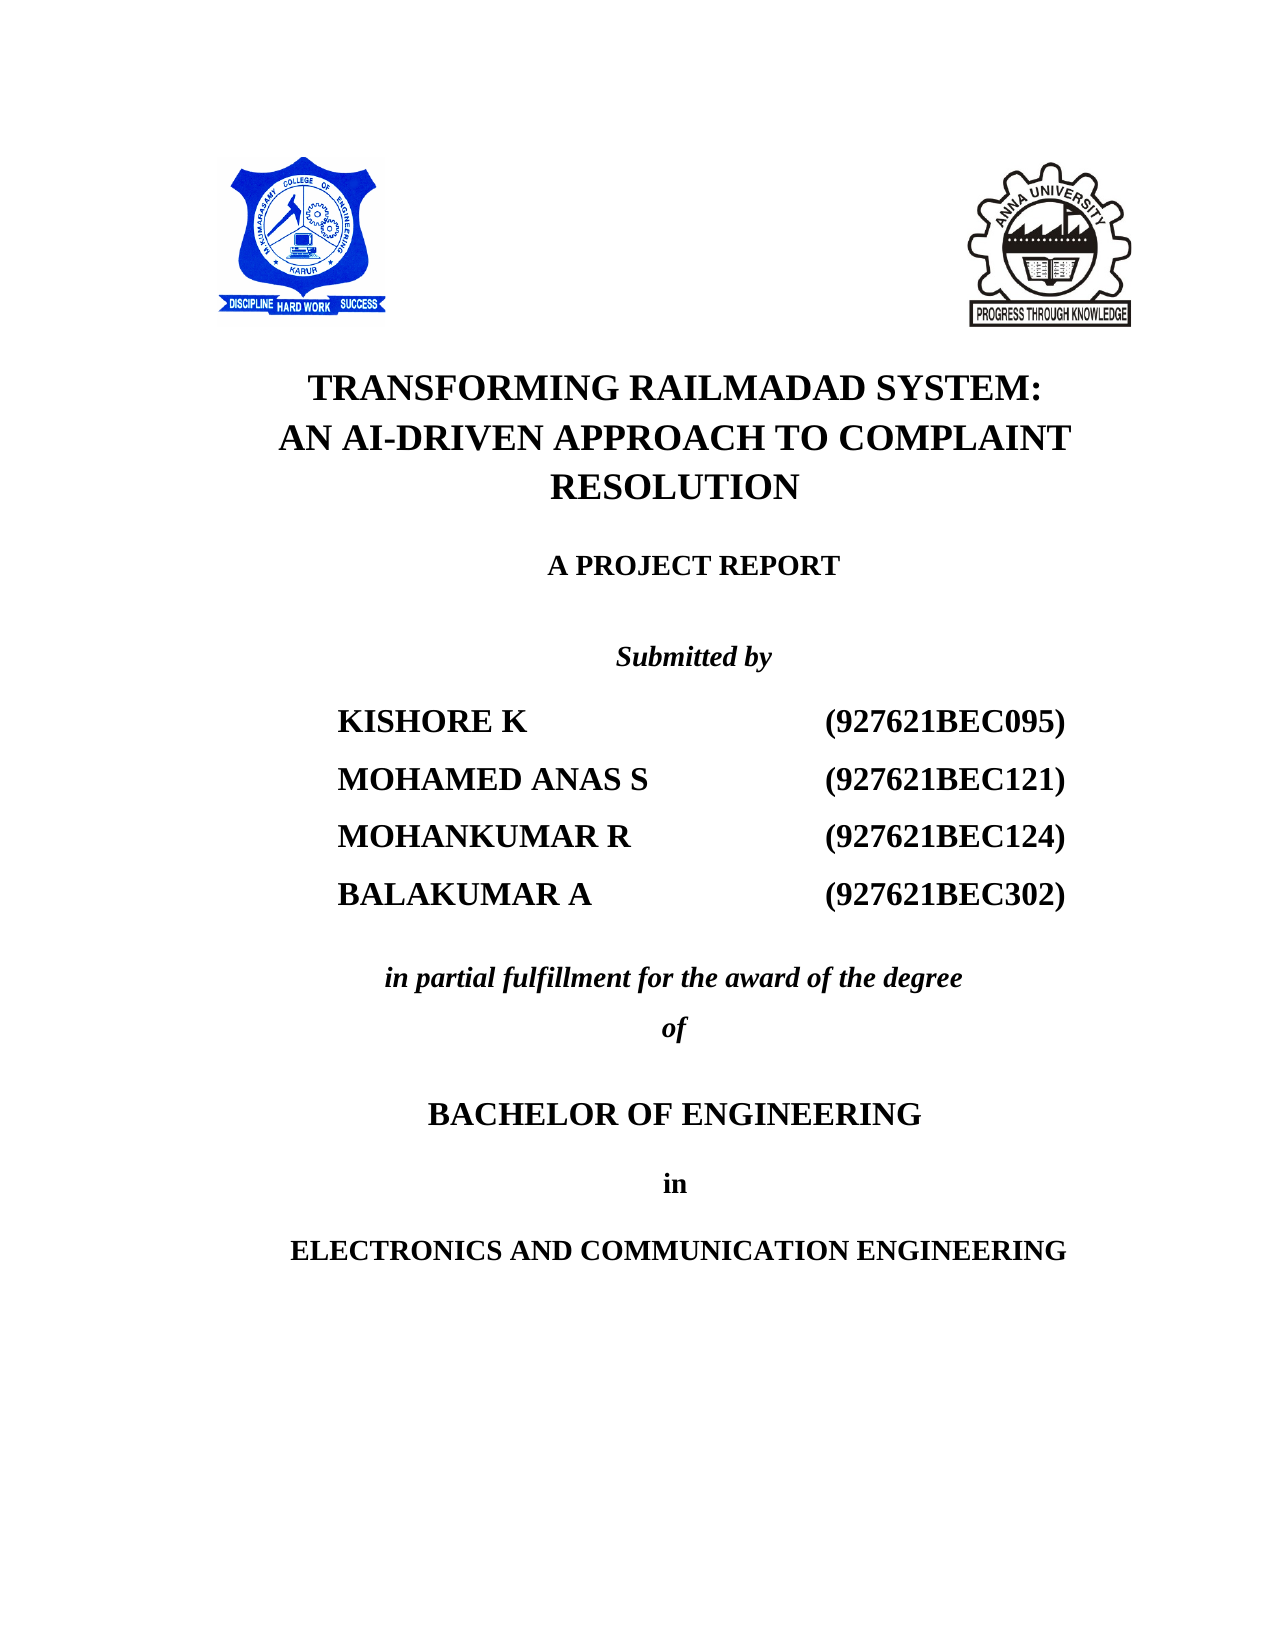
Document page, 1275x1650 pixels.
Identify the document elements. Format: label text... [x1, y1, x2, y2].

subtitle in [225, 1166, 1125, 1199]
picture [216, 157, 386, 327]
subtitle ELECTRONICS AND COMMUNICATION ENGINEERING [225, 1233, 1125, 1267]
text in partial fulfillment for the award of the degree [225, 960, 1125, 993]
text MOHAMED ANAS S (927621BEC121) [300, 759, 1125, 797]
text BALAKUMAR A (927621BEC302) [300, 874, 1125, 912]
text KISHORE K (927621BEC095) [262, 701, 1125, 739]
subtitle AN AI-DRIVEN APPROACH TO COMPLAINT RESOLUTION [225, 415, 1125, 508]
text MOHANKUMAR R (927621BEC124) [300, 816, 1125, 854]
subtitle TRANSFORMING RAILMADAD SYSTEM: [225, 366, 1125, 409]
text of [225, 1010, 1125, 1044]
subtitle Submitted by [262, 639, 1125, 672]
text BACHELOR OF ENGINEERING [225, 1094, 1125, 1132]
subtitle A PROJECT REPORT [262, 548, 1125, 581]
picture [967, 162, 1132, 327]
